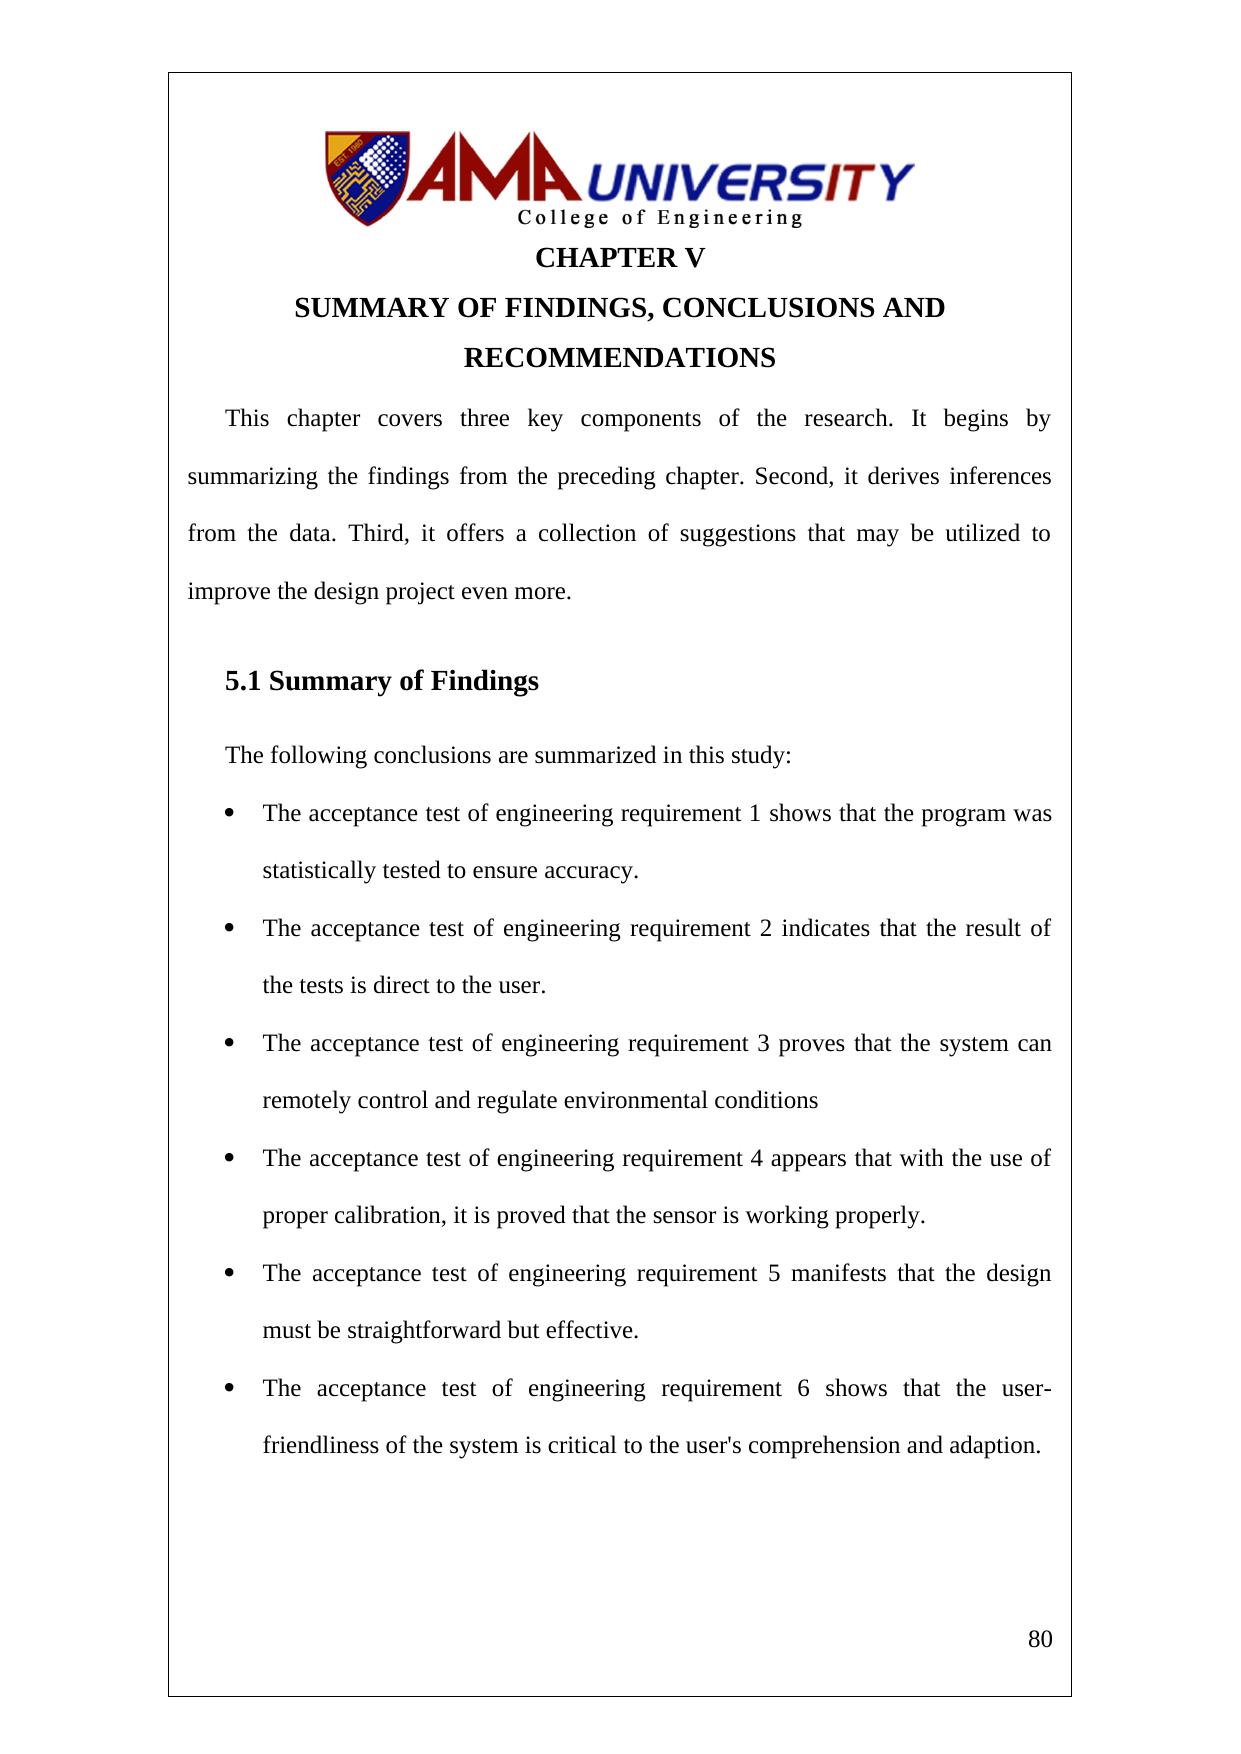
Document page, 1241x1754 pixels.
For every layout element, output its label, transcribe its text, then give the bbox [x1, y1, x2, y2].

list The acceptance test of engineering requirement 4 appears that with the use of proper calibration, it is proved that the sensor is working properly. [225, 1143, 1053, 1229]
subtitle 5.1 Summary of Findings [225, 663, 1053, 696]
text The following conclusions are summarized in this study: [187, 740, 1053, 769]
list The acceptance test of engineering requirement 3 proves that the system can remotely control and regulate environmental conditions [225, 1028, 1053, 1114]
subtitle Summary of Findings, Conclusions and Recommendations [187, 290, 1053, 374]
subtitle Chapter V [187, 240, 1053, 273]
list The acceptance test of engineering requirement 6 shows that the user-friendliness of the system is critical to the user's comprehension and adaption. [225, 1373, 1053, 1459]
list The acceptance test of engineering requirement 2 indicates that the result of the tests is direct to the user. [225, 913, 1053, 999]
list The acceptance test of engineering requirement 1 shows that the program was statistically tested to ensure accuracy. [225, 798, 1053, 884]
text This chapter covers three key components of the research. It begins by summarizing the findings from the preceding chapter. Second, it derives inferences from the data. Third, it offers a collection of suggestions that may be utilized to improve the design project even more. [187, 403, 1053, 605]
list The acceptance test of engineering requirement 5 manifests that the design must be straightforward but effective. [225, 1258, 1053, 1344]
picture [325, 131, 915, 228]
